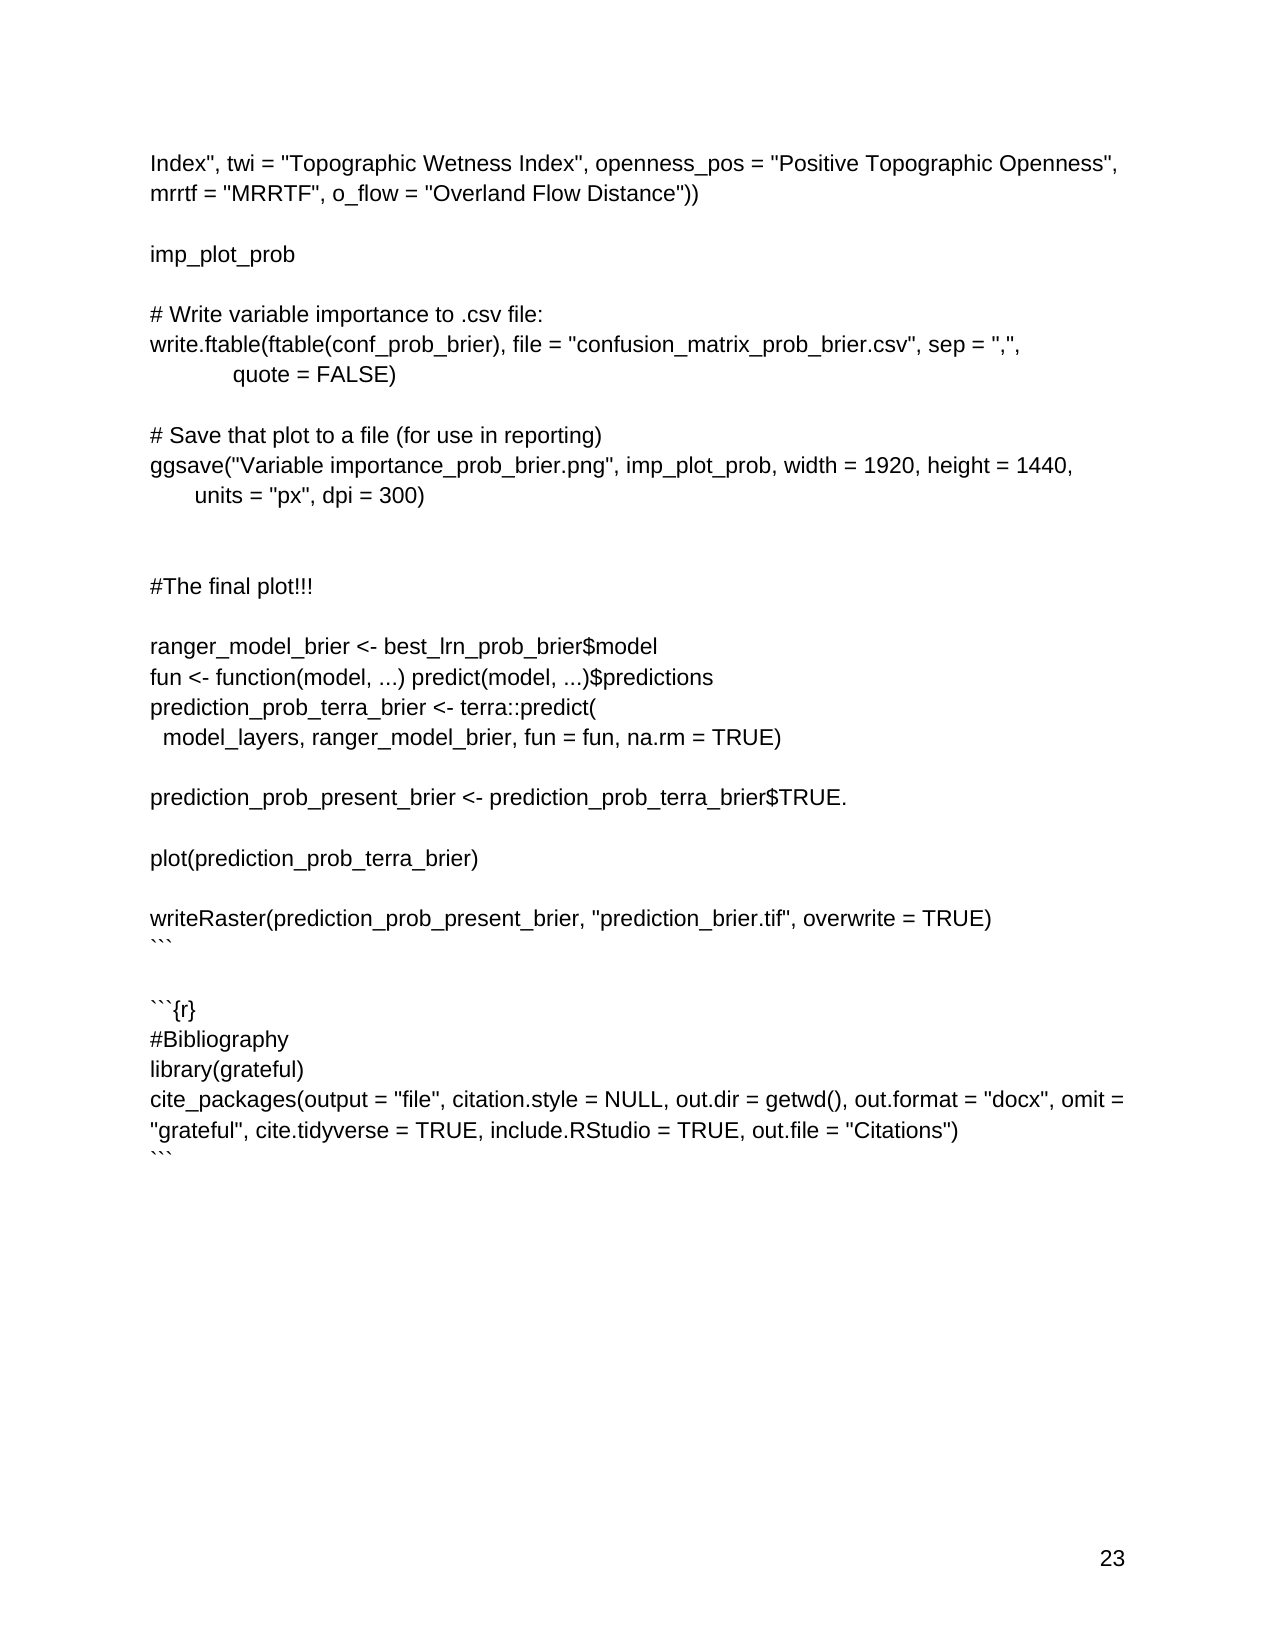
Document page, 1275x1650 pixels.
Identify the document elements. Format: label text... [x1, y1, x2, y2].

text #Bibliography [150, 1026, 1125, 1052]
text prediction_prob_present_brier <- prediction_prob_terra_brier$TRUE. [150, 784, 1125, 811]
text # Save that plot to a file (for use in reporting) [150, 422, 1125, 448]
text model_layers, ranger_model_brier, fun = fun, na.rm = TRUE) [150, 724, 1125, 750]
text units = "px", dpi = 300) [150, 482, 1125, 509]
text write.ftable(ftable(conf_prob_brier), file = "confusion_matrix_prob_brier.csv", sep = ",", [150, 331, 1125, 358]
text cite_packages(output = "file", citation.style = NULL, out.dir = getwd(), out.format = "docx", omit = "grateful", cite.tidyverse = TRUE, include.RStudio = TRUE, out.file = "Citations") [150, 1086, 1125, 1143]
text ggsave("Variable importance_prob_brier.png", imp_plot_prob, width = 1920, height = 1440, [150, 452, 1125, 478]
text imp_plot_prob [150, 241, 1125, 267]
text ``` [150, 935, 1125, 962]
text prediction_prob_terra_brier <- terra::predict( [150, 694, 1125, 720]
text ranger_model_brier <- best_lrn_prob_brier$model [150, 633, 1125, 660]
text #The final plot!!! [150, 573, 1125, 599]
text writeRaster(prediction_prob_present_brier, "prediction_brier.tif", overwrite = TRUE) [150, 905, 1125, 932]
text plot(prediction_prob_terra_brier) [150, 845, 1125, 871]
text # Write variable importance to .csv file: [150, 301, 1125, 327]
text fun <- function(model, ...) predict(model, ...)$predictions [150, 663, 1125, 690]
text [150, 150, 1125, 207]
text ```{r} [150, 996, 1125, 1022]
text ``` [150, 1147, 1125, 1173]
text library(grateful) [150, 1056, 1125, 1083]
text quote = FALSE) [150, 361, 1125, 388]
